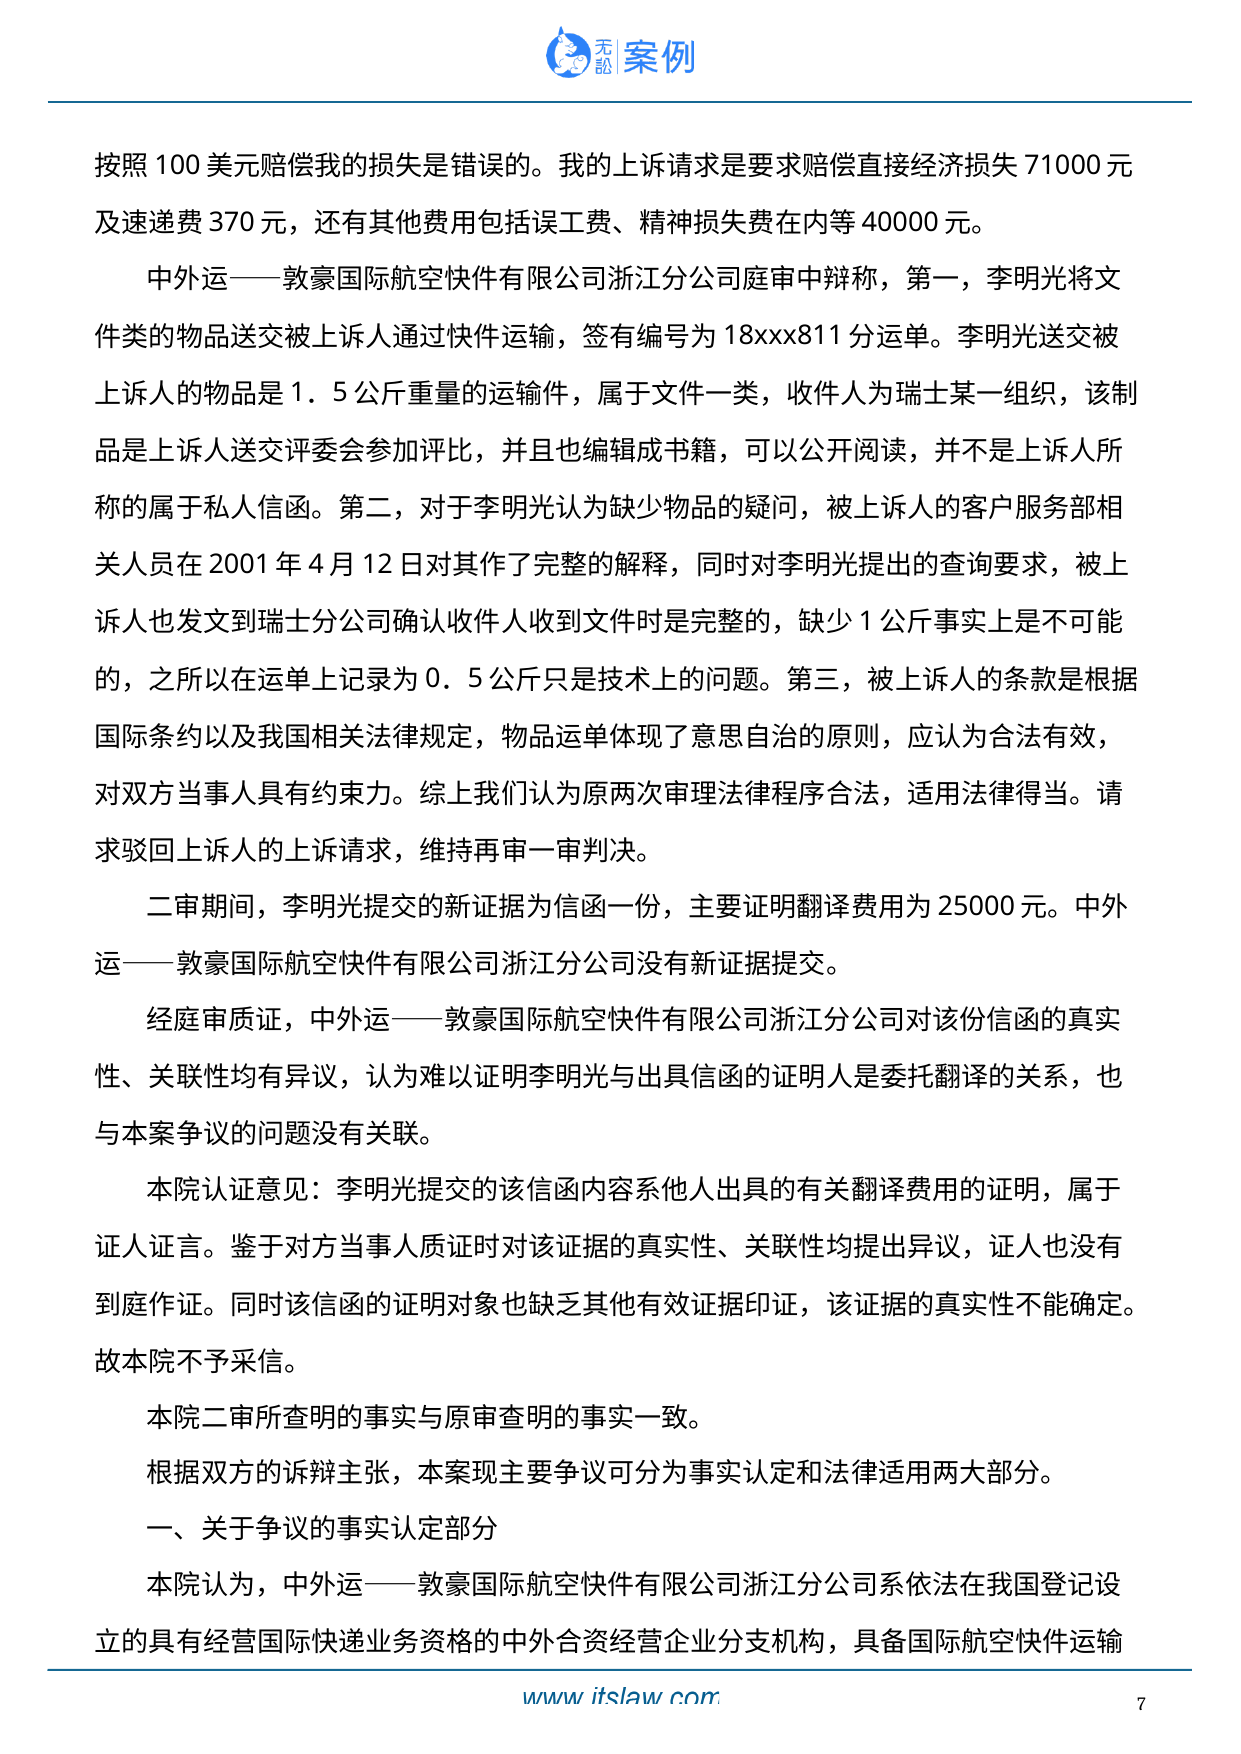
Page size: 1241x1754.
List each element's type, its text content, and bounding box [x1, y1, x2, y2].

text 本院认证意见：李明光提交的该信函内容系他人出具的有关翻译费用的证明，属于证人证言。鉴于对方当事人质证时对该证据的真实性、关联性均提出异议，证人也没有到庭作证。同时该信函的证明对象也缺乏其他有效证据印证，该证据的真实性不能确定。故本院不予采信。 [94, 1166, 1146, 1381]
text 中外运——敦豪国际航空快件有限公司浙江分公司庭审中辩称，第一，李明光将文件类的物品送交被上诉人通过快件运输，签有编号为18xxx811分运单。李明光送交被上诉人的物品是1．5公斤重量的运输件，属于文件一类，收件人为瑞士某一组织，该制品是上诉人送交评委会参加评比，并且也编辑成书籍，可以公开阅读，并不是上诉人所称的属于私人信函。第二，对于李明光认为缺少物品的疑问，被上诉人的客户服务部相关人员在2001年4月12日对其作了完整的解释，同时对李明光提出的查询要求，被上诉人也发文到瑞士分公司确认收件人收到文件时是完整的，缺少1公斤事实上是不可能的，之所以在运单上记录为0．5公斤只是技术上的问题。第三，被上诉人的条款是根据国际条约以及我国相关法律规定，物品运单体现了意思自治的原则，应认为合法有效，对双方当事人具有约束力。综上我们认为原两次审理法律程序合法，适用法律得当。请求驳回上诉人的上诉请求，维持再审一审判决。 [94, 255, 1146, 871]
text 本院二审所查明的事实与原审查明的事实一致。 [94, 1393, 1146, 1437]
text 二审期间，李明光提交的新证据为信函一份，主要证明翻译费用为25000元。中外运——敦豪国际航空快件有限公司浙江分公司没有新证据提交。 [94, 883, 1146, 984]
text 根据双方的诉辩主张，本案现主要争议可分为事实认定和法律适用两大部分。 [94, 1449, 1146, 1493]
picture [523, 1687, 720, 1704]
picture [546, 26, 694, 78]
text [94, 85, 1146, 243]
text 经庭审质证，中外运——敦豪国际航空快件有限公司浙江分公司对该份信函的真实性、关联性均有异议，认为难以证明李明光与出具信函的证明人是委托翻译的关系，也与本案争议的问题没有关联。 [94, 996, 1146, 1154]
text 一、关于争议的事实认定部分 [94, 1505, 1146, 1549]
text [94, 1561, 1146, 1662]
